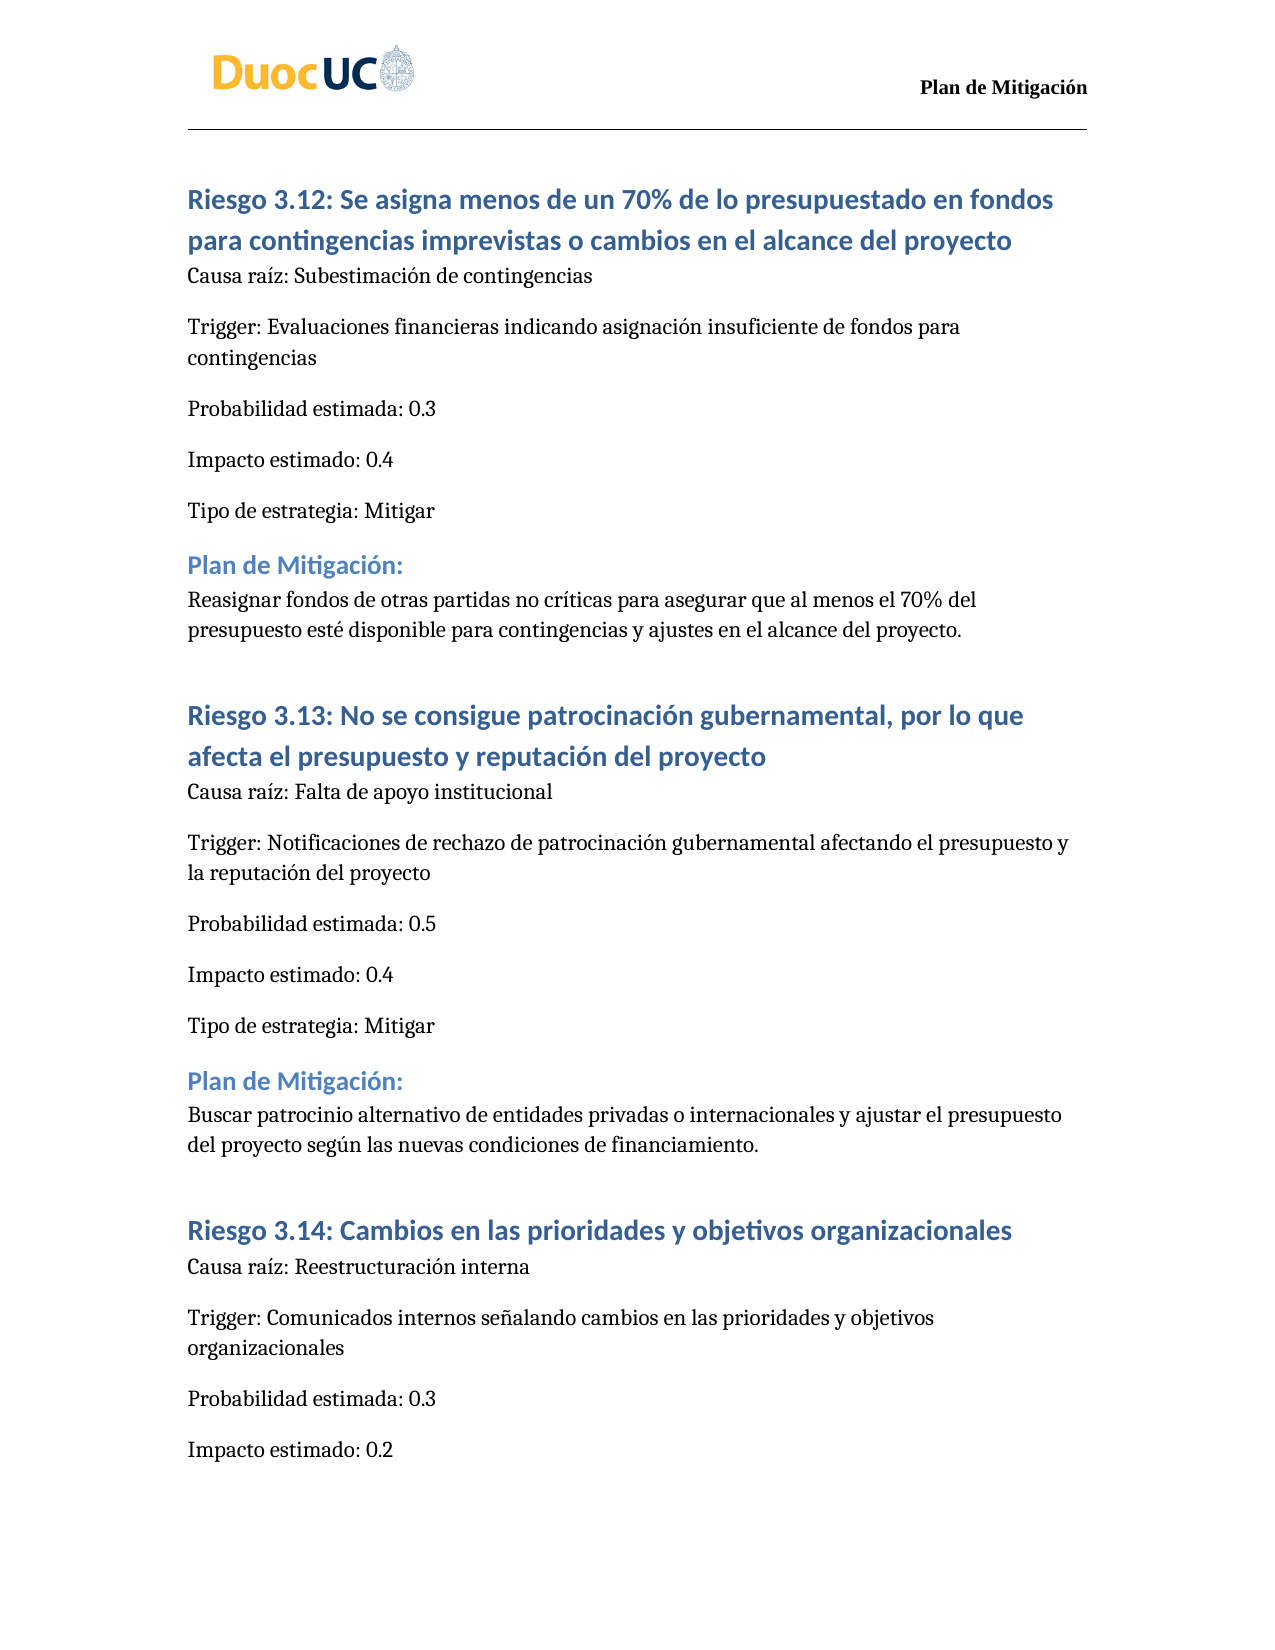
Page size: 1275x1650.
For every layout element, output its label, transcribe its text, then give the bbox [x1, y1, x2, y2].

text Probabilidad estimada: 0.3 [187, 395, 1087, 422]
subtitle Plan de Mitigación: [187, 548, 1087, 582]
text Tipo de estrategia: Mitigar [187, 1013, 1087, 1039]
text Tipo de estrategia: Mitigar [187, 497, 1087, 524]
text Trigger: Notificaciones de rechazo de patrocinación gubernamental afectando el presupuesto y la reputación del proyecto [187, 830, 1087, 886]
text Probabilidad estimada: 0.5 [187, 911, 1087, 937]
subtitle Plan de Mitigación: [187, 1064, 1087, 1097]
subtitle Riesgo 3.13: No se consigue patrocinación gubernamental, por lo que afecta el presupuesto y reputación del proyecto [187, 697, 1087, 773]
text Causa raíz: Falta de apoyo institucional [187, 779, 1087, 805]
text Reasignar fondos de otras partidas no críticas para asegurar que al menos el 70% del presupuesto esté disponible para contingencias y ajustes en el alcance del proyecto. [187, 586, 1087, 643]
picture [203, 40, 421, 95]
text Buscar patrocinio alternativo de entidades privadas o internacionales y ajustar el presupuesto del proyecto según las nuevas condiciones de financiamiento. [187, 1102, 1087, 1159]
text Causa raíz: Subestimación de contingencias [187, 263, 1087, 289]
text Trigger: Comunicados internos señalando cambios en las prioridades y objetivos organizacionales [187, 1304, 1087, 1361]
text Impacto estimado: 0.2 [187, 1437, 1087, 1463]
subtitle Riesgo 3.12: Se asigna menos de un 70% de lo presupuestado en fondos para contingencias imprevistas o cambios en el alcance del proyecto [187, 181, 1087, 258]
text Causa raíz: Reestructuración interna [187, 1253, 1087, 1280]
text Probabilidad estimada: 0.3 [187, 1386, 1087, 1412]
text Impacto estimado: 0.4 [187, 446, 1087, 473]
text Impacto estimado: 0.4 [187, 962, 1087, 988]
subtitle Riesgo 3.14: Cambios en las prioridades y objetivos organizacionales [187, 1212, 1087, 1248]
text Trigger: Evaluaciones financieras indicando asignación insuficiente de fondos para contingencias [187, 314, 1087, 371]
